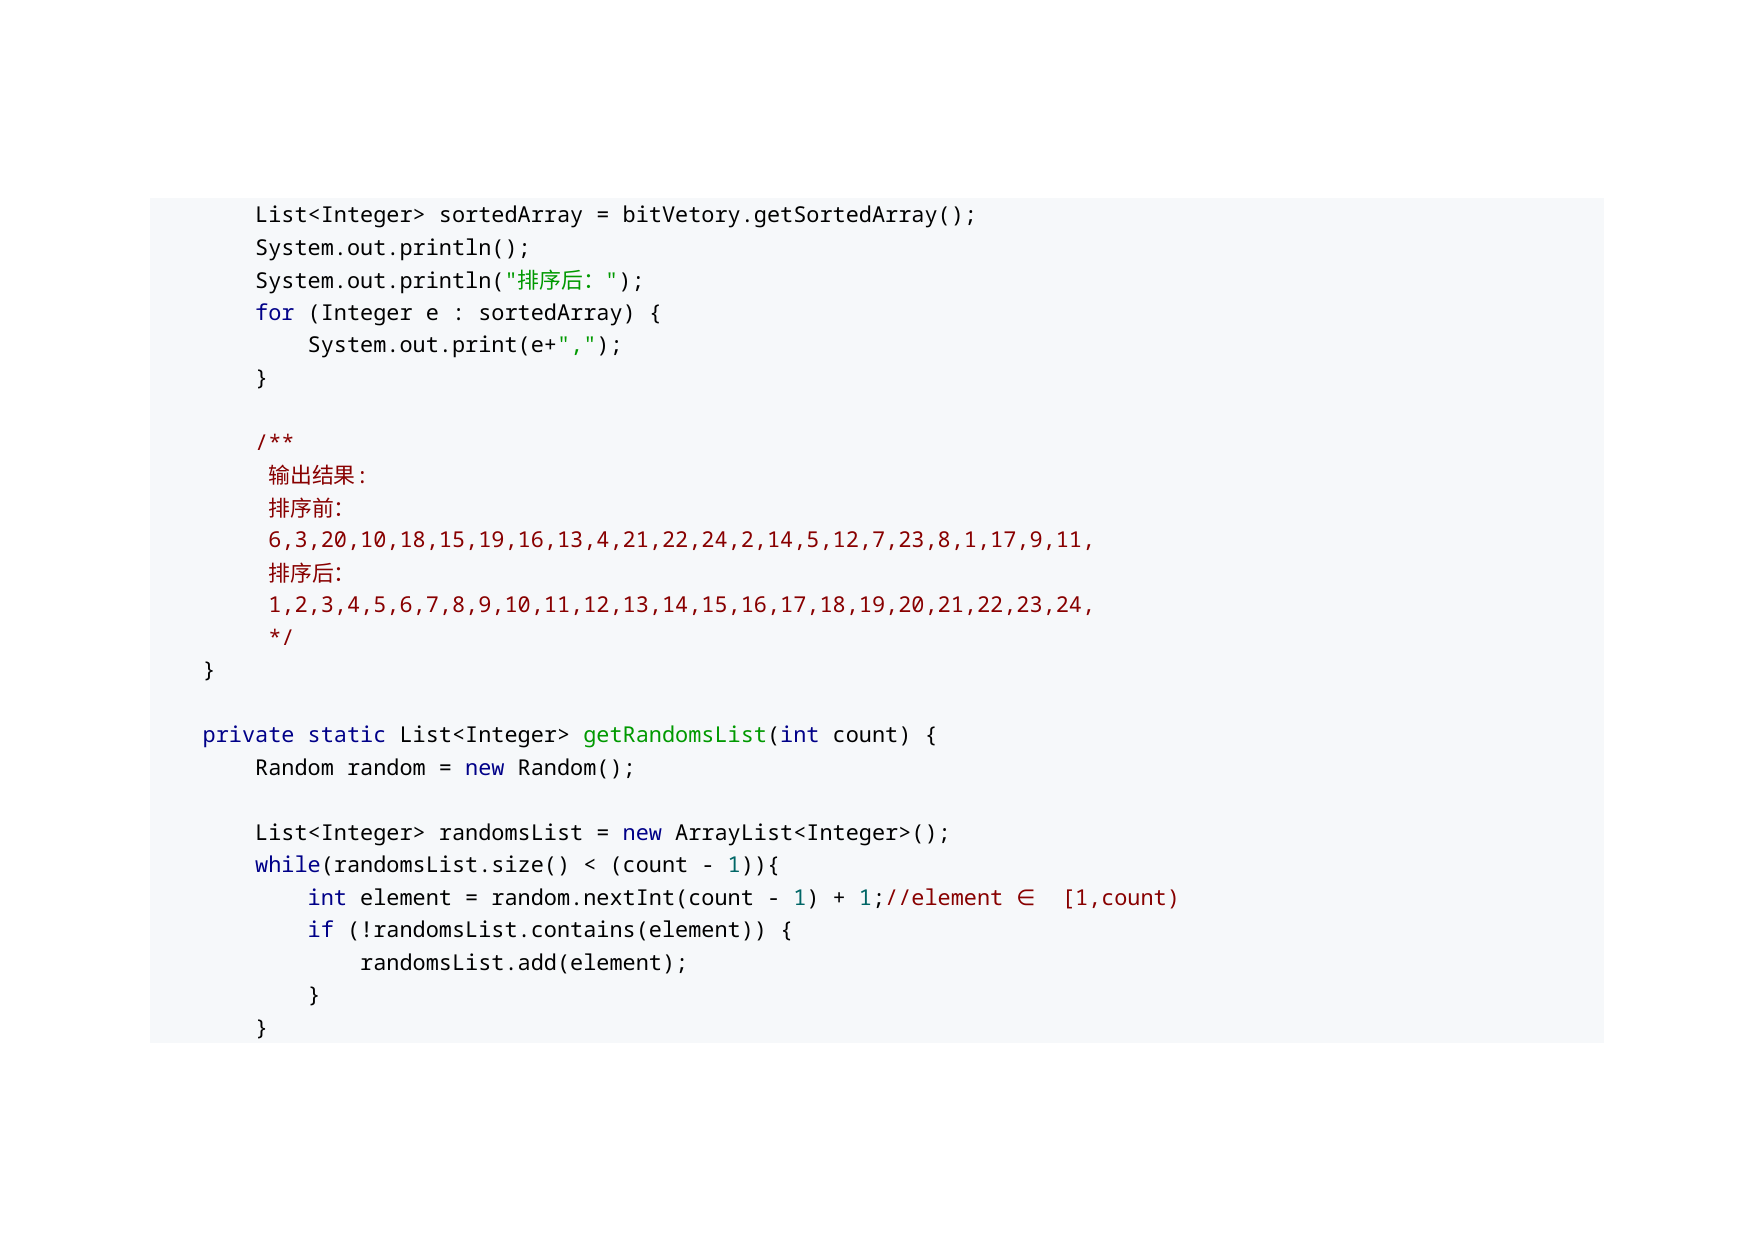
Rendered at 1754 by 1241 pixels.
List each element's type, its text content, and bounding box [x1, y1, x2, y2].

text } [150, 653, 1604, 685]
text 6,3,20,10,18,15,19,16,13,4,21,22,24,2,14,5,12,7,23,8,1,17,9,11, [150, 523, 1604, 555]
text System.out.println(); [150, 230, 1604, 263]
text while(randomsList.size() < (count - 1)){ [150, 848, 1604, 880]
text randomsList.add(element); [150, 945, 1604, 978]
text */ [150, 620, 1604, 653]
text if (!randomsList.contains(element)) { [150, 913, 1604, 945]
text Random random = new Random(); [150, 750, 1604, 783]
text 排序后： [150, 555, 1604, 588]
text System.out.print(e+","); [150, 328, 1604, 360]
text } [150, 978, 1604, 1010]
text int element = random.nextInt(count - 1) + 1;//element ∈ [1,count) [150, 880, 1604, 913]
text for (Integer e : sortedArray) { [150, 295, 1604, 328]
text 1,2,3,4,5,6,7,8,9,10,11,12,13,14,15,16,17,18,19,20,21,22,23,24, [150, 588, 1604, 620]
text List<Integer> randomsList = new ArrayList<Integer>(); [150, 815, 1604, 848]
text List<Integer> sortedArray = bitVetory.getSortedArray(); [150, 198, 1604, 230]
text 排序前： [150, 490, 1604, 523]
text System.out.println("排序后："); [605, 263, 1604, 295]
text private static List<Integer> getRandomsList(int count) { [150, 718, 1604, 750]
text 输出结果: [356, 458, 1604, 490]
text } [150, 360, 1604, 393]
text /** [150, 425, 1604, 458]
text } [150, 1010, 1604, 1043]
